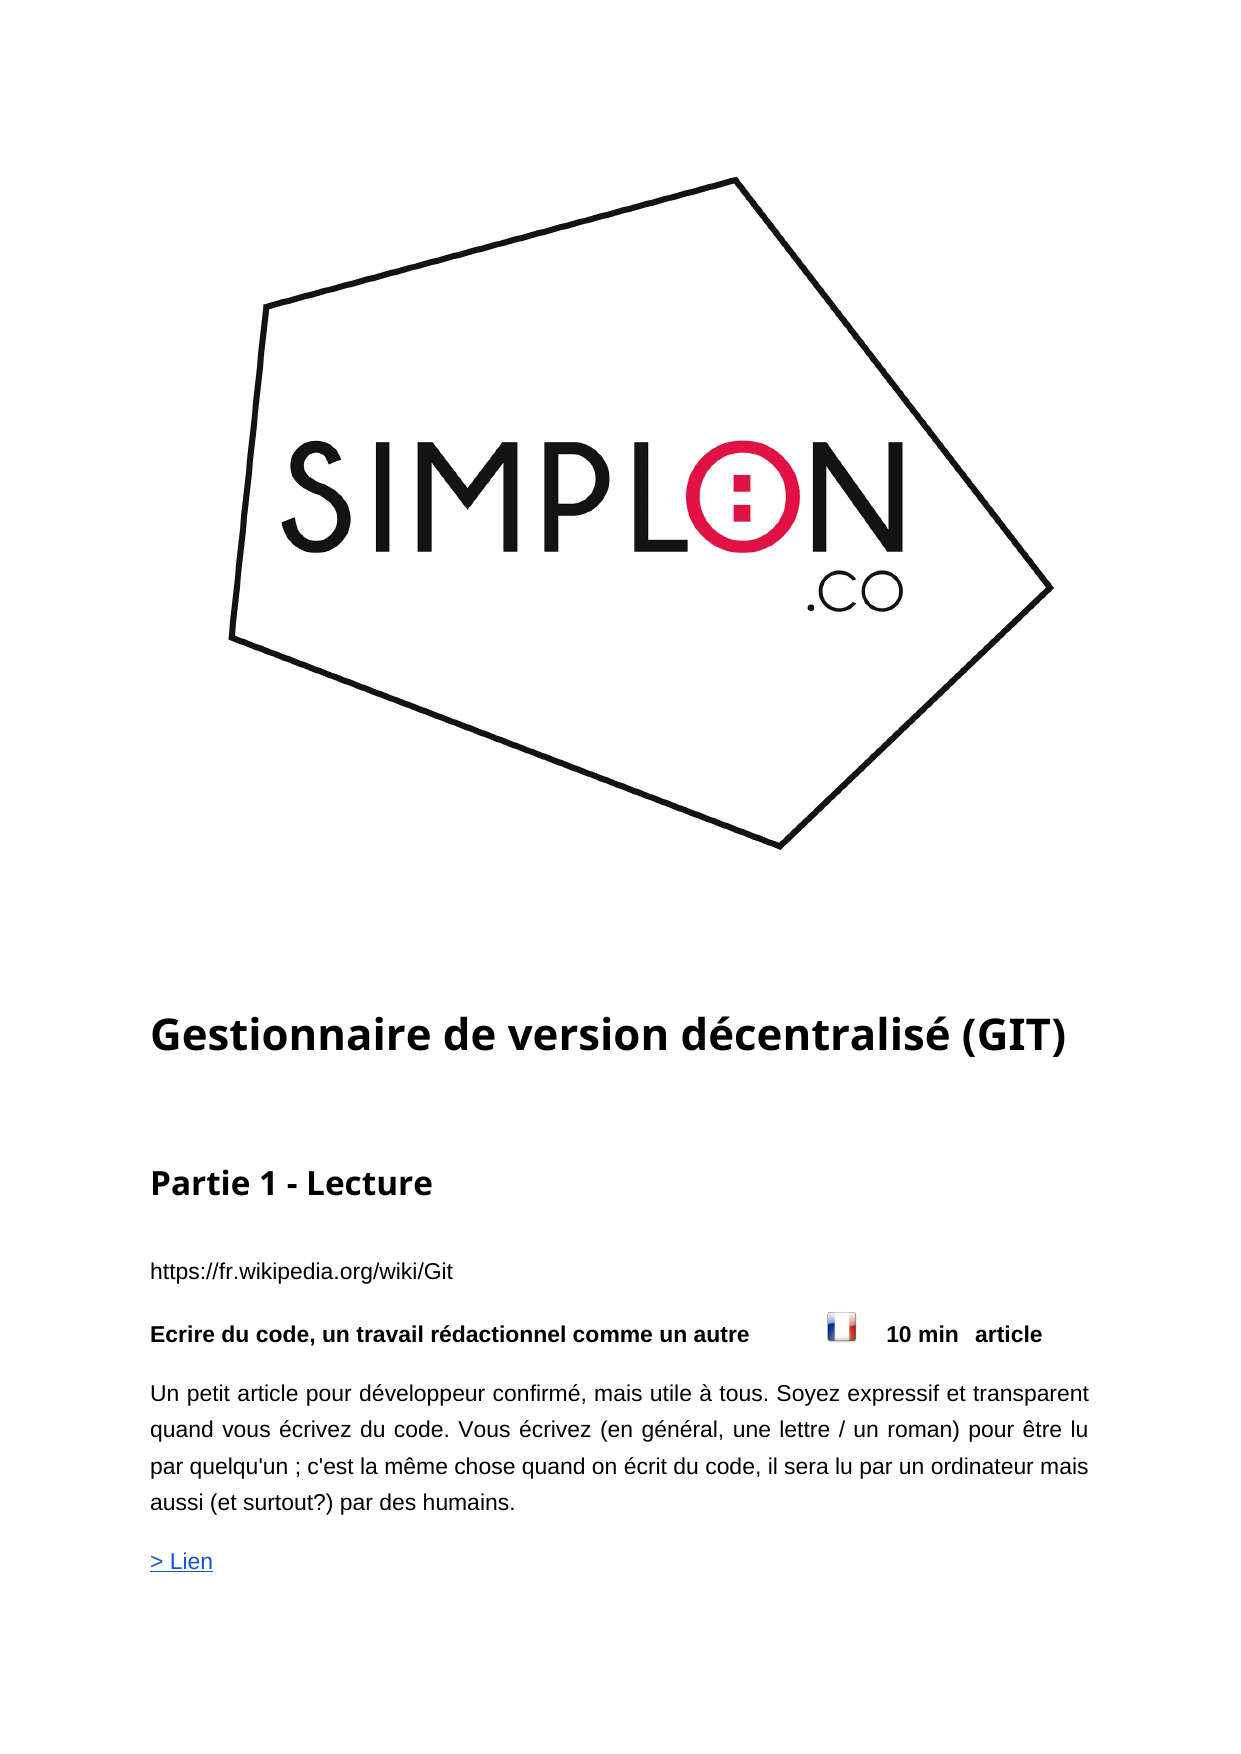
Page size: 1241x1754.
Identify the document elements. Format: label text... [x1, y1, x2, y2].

text https://fr.wikipedia.org/wiki/Git [150, 1258, 1090, 1284]
picture [826, 1311, 858, 1343]
picture [150, 150, 1091, 869]
text Un petit article pour développeur confirmé, mais utile à tous. Soyez expressif et transparent quand vous écrivez du code. Vous écrivez (en général, une lettre / un roman) pour être lu par quelqu'un ; c'est la même chose quand on écrit du code, il sera lu par un ordinateur mais aussi (et surtout?) par des humains. [150, 1380, 1090, 1515]
text > Lien [150, 1548, 1090, 1575]
subtitle Partie 1 - Lecture [150, 1160, 1090, 1205]
title Gestionnaire de version décentralisé (GIT) [150, 1004, 1090, 1063]
text Ecrire du code, un travail rédactionnel comme un autre 10 min article [150, 1311, 1090, 1347]
